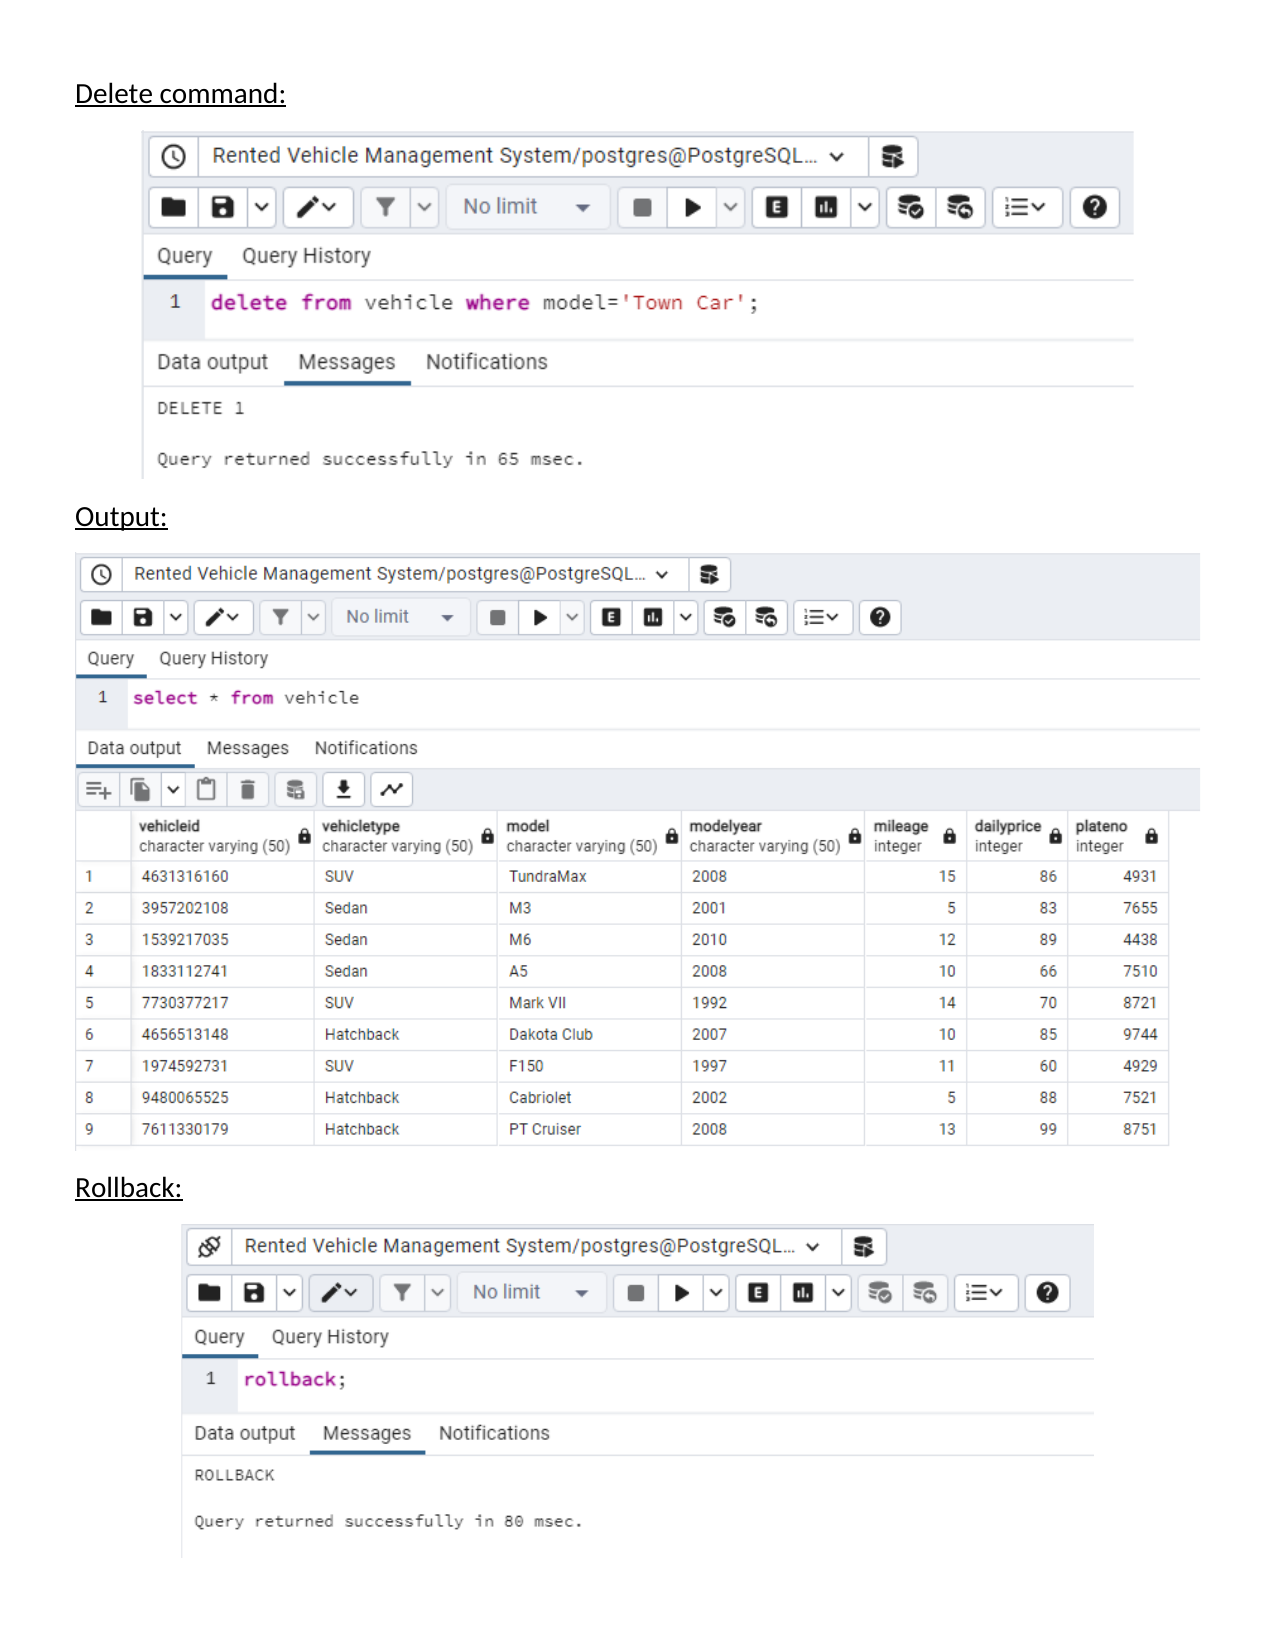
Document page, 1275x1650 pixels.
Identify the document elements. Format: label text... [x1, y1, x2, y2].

text Rollback: [75, 1169, 1200, 1205]
picture [181, 1224, 1094, 1558]
text Output: [75, 498, 1200, 533]
text Delete command: [75, 75, 1200, 111]
picture [75, 552, 1200, 1151]
picture [141, 130, 1134, 479]
